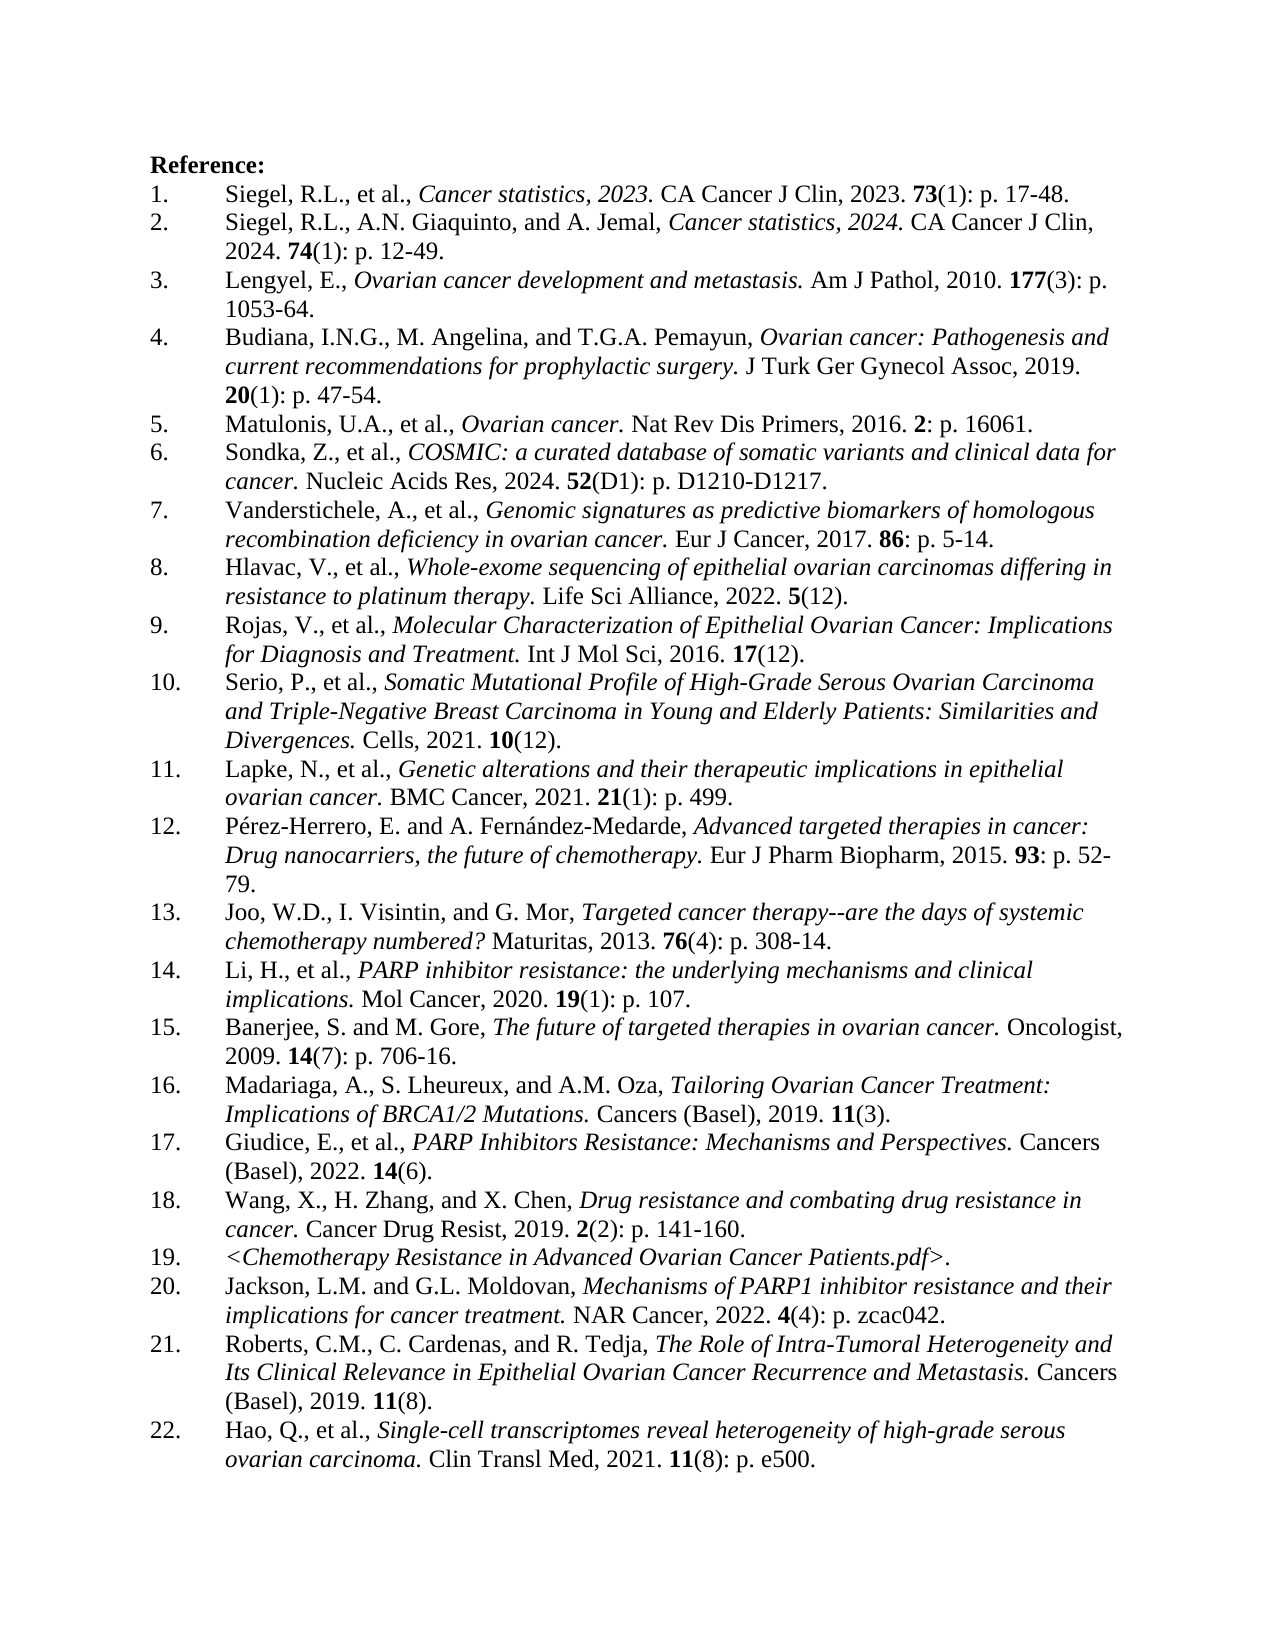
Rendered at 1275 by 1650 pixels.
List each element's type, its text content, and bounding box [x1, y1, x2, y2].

text Reference: [150, 150, 1125, 179]
text 4. Budiana, I.N.G., M. Angelina, and T.G.A. Pemayun, Ovarian cancer: Pathogenesis and current recommendations for prophylactic surgery. J Turk Ger Gynecol Assoc, 2019. 20(1): p. 47-54. [150, 322, 1125, 409]
text 3. Lengyel, E., Ovarian cancer development and metastasis. Am J Pathol, 2010. 177(3): p. 1053-64. [150, 265, 1125, 322]
text 8. Hlavac, V., et al., Whole-exome sequencing of epithelial ovarian carcinomas differing in resistance to platinum therapy. Life Sci Alliance, 2022. 5(12). [150, 552, 1125, 610]
text 13. Joo, W.D., I. Visintin, and G. Mor, Targeted cancer therapy--are the days of systemic chemotherapy numbered? Maturitas, 2013. 76(4): p. 308-14. [150, 897, 1125, 955]
text 19. <Chemotherapy Resistance in Advanced Ovarian Cancer Patients.pdf>. [150, 1242, 1125, 1271]
text 15. Banerjee, S. and M. Gore, The future of targeted therapies in ovarian cancer. Oncologist, 2009. 14(7): p. 706-16. [150, 1012, 1125, 1070]
text 22. Hao, Q., et al., Single-cell transcriptomes reveal heterogeneity of high-grade serous ovarian carcinoma. Clin Transl Med, 2021. 11(8): p. e500. [150, 1415, 1125, 1472]
text 10. Serio, P., et al., Somatic Mutational Profile of High-Grade Serous Ovarian Carcinoma and Triple-Negative Breast Carcinoma in Young and Elderly Patients: Similarities and Divergences. Cells, 2021. 10(12). [150, 667, 1125, 754]
text 12. Pérez-Herrero, E. and A. Fernández-Medarde, Advanced targeted therapies in cancer: Drug nanocarriers, the future of chemotherapy. Eur J Pharm Biopharm, 2015. 93: p. 52-79. [150, 811, 1125, 897]
text 16. Madariaga, A., S. Lheureux, and A.M. Oza, Tailoring Ovarian Cancer Treatment: Implications of BRCA1/2 Mutations. Cancers (Basel), 2019. 11(3). [150, 1070, 1125, 1127]
text 11. Lapke, N., et al., Genetic alterations and their therapeutic implications in epithelial ovarian cancer. BMC Cancer, 2021. 21(1): p. 499. [150, 754, 1125, 811]
text 20. Jackson, L.M. and G.L. Moldovan, Mechanisms of PARP1 inhibitor resistance and their implications for cancer treatment. NAR Cancer, 2022. 4(4): p. zcac042. [150, 1271, 1125, 1329]
text 7. Vanderstichele, A., et al., Genomic signatures as predictive biomarkers of homologous recombination deficiency in ovarian cancer. Eur J Cancer, 2017. 86: p. 5-14. [150, 495, 1125, 552]
text 17. Giudice, E., et al., PARP Inhibitors Resistance: Mechanisms and Perspectives. Cancers (Basel), 2022. 14(6). [150, 1127, 1125, 1185]
text 9. Rojas, V., et al., Molecular Characterization of Epithelial Ovarian Cancer: Implications for Diagnosis and Treatment. Int J Mol Sci, 2016. 17(12). [150, 610, 1125, 667]
text 21. Roberts, C.M., C. Cardenas, and R. Tedja, The Role of Intra-Tumoral Heterogeneity and Its Clinical Relevance in Epithelial Ovarian Cancer Recurrence and Metastasis. Cancers (Basel), 2019. 11(8). [150, 1329, 1125, 1415]
text 5. Matulonis, U.A., et al., Ovarian cancer. Nat Rev Dis Primers, 2016. 2: p. 16061. [150, 409, 1125, 437]
text 1. Siegel, R.L., et al., Cancer statistics, 2023. CA Cancer J Clin, 2023. 73(1): p. 17-48. [150, 179, 1125, 207]
text 2. Siegel, R.L., A.N. Giaquinto, and A. Jemal, Cancer statistics, 2024. CA Cancer J Clin, 2024. 74(1): p. 12-49. [150, 207, 1125, 265]
text 14. Li, H., et al., PARP inhibitor resistance: the underlying mechanisms and clinical implications. Mol Cancer, 2020. 19(1): p. 107. [150, 955, 1125, 1012]
text 18. Wang, X., H. Zhang, and X. Chen, Drug resistance and combating drug resistance in cancer. Cancer Drug Resist, 2019. 2(2): p. 141-160. [150, 1185, 1125, 1242]
text 6. Sondka, Z., et al., COSMIC: a curated database of somatic variants and clinical data for cancer. Nucleic Acids Res, 2024. 52(D1): p. D1210-D1217. [150, 437, 1125, 495]
